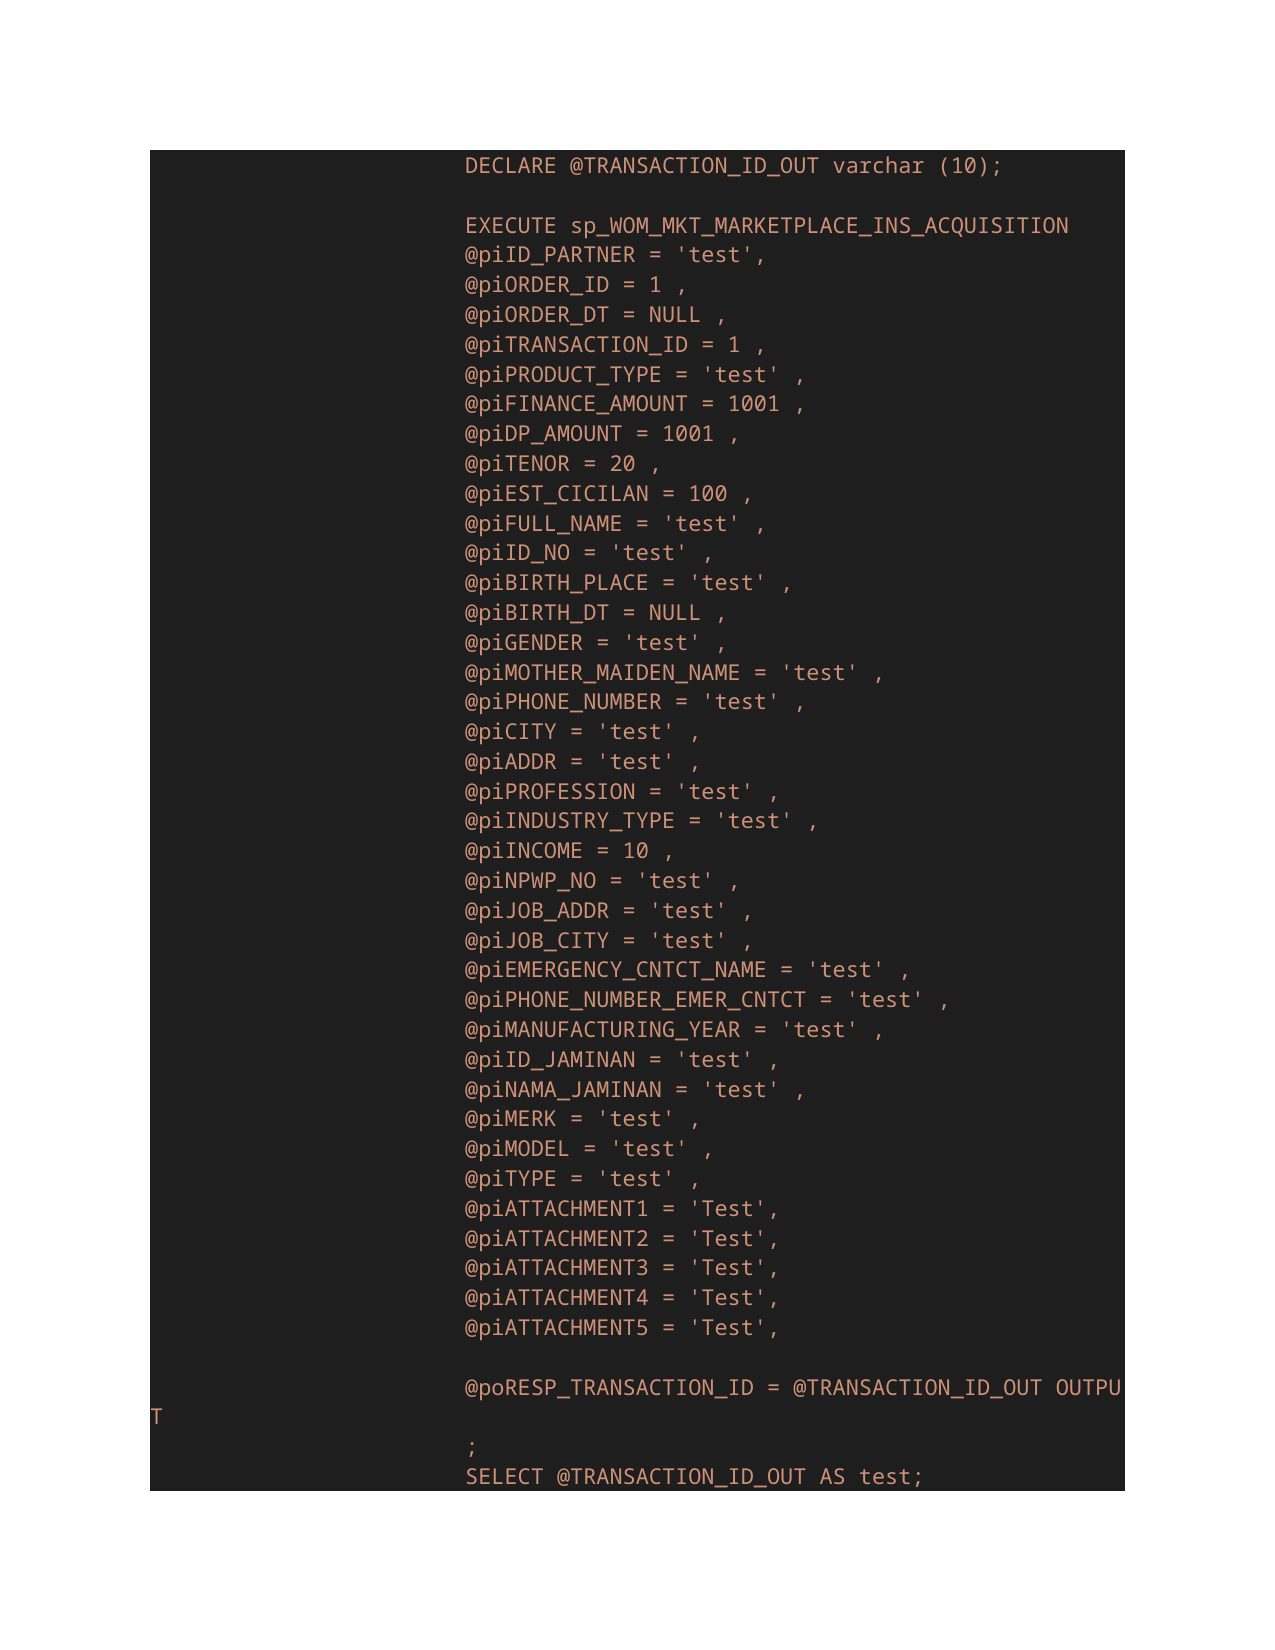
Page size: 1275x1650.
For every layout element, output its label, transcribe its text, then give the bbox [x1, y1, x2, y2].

text @piDP_AMOUNT = 1001 , [150, 418, 1125, 448]
text @piADDR = 'test' , [150, 746, 1125, 776]
text @piTRANSACTION_ID = 1 , [150, 329, 1125, 358]
text @piCITY = 'test' , [150, 716, 1125, 746]
text @piMOTHER_MAIDEN_NAME = 'test' , [150, 656, 1125, 686]
text @piORDER_DT = NULL , [150, 299, 1125, 329]
text @piPHONE_NUMBER_EMER_CNTCT = 'test' , [150, 984, 1125, 1014]
text @piJOB_ADDR = 'test' , [150, 895, 1125, 924]
text @piID_PARTNER = 'test', [150, 239, 1125, 269]
text @piEST_CICILAN = 100 , [150, 478, 1125, 507]
text SELECT @TRANSACTION_ID_OUT AS test; [150, 1461, 1125, 1491]
text @piMANUFACTURING_YEAR = 'test' , [150, 1014, 1125, 1044]
text @piNPWP_NO = 'test' , [150, 865, 1125, 895]
text @piPRODUCT_TYPE = 'test' , [150, 358, 1125, 388]
text @piEMERGENCY_CNTCT_NAME = 'test' , [150, 954, 1125, 984]
text @piGENDER = 'test' , [150, 627, 1125, 656]
text @piNAMA_JAMINAN = 'test' , [150, 1073, 1125, 1103]
text @piPHONE_NUMBER = 'test' , [150, 686, 1125, 716]
text @piPROFESSION = 'test' , [150, 776, 1125, 805]
text @piBIRTH_PLACE = 'test' , [150, 567, 1125, 597]
text @piMODEL = 'test' , [150, 1133, 1125, 1163]
text ; [150, 1431, 1125, 1461]
text @piATTACHMENT5 = 'Test', [150, 1312, 1125, 1371]
text @piATTACHMENT1 = 'Test', [150, 1193, 1125, 1222]
text @piINCOME = 10 , [150, 835, 1125, 865]
text @piTENOR = 20 , [150, 448, 1125, 478]
text @piJOB_CITY = 'test' , [150, 924, 1125, 954]
text @piORDER_ID = 1 , [150, 269, 1125, 299]
text @piFULL_NAME = 'test' , [150, 507, 1125, 537]
text @piINDUSTRY_TYPE = 'test' , [150, 805, 1125, 835]
text @poRESP_TRANSACTION_ID = @TRANSACTION_ID_OUT OUTPUT [150, 1371, 1125, 1431]
text @piATTACHMENT3 = 'Test', [150, 1252, 1125, 1282]
text @piTYPE = 'test' , [150, 1163, 1125, 1193]
text @piFINANCE_AMOUNT = 1001 , [150, 388, 1125, 418]
text @piBIRTH_DT = NULL , [150, 597, 1125, 627]
text @piATTACHMENT4 = 'Test', [150, 1282, 1125, 1312]
text DECLARE @TRANSACTION_ID_OUT varchar (10); [150, 150, 1125, 180]
text @piATTACHMENT2 = 'Test', [150, 1222, 1125, 1252]
text EXECUTE sp_WOM_MKT_MARKETPLACE_INS_ACQUISITION [150, 209, 1125, 239]
text @piMERK = 'test' , [150, 1103, 1125, 1133]
text @piID_NO = 'test' , [150, 537, 1125, 567]
text @piID_JAMINAN = 'test' , [150, 1044, 1125, 1073]
